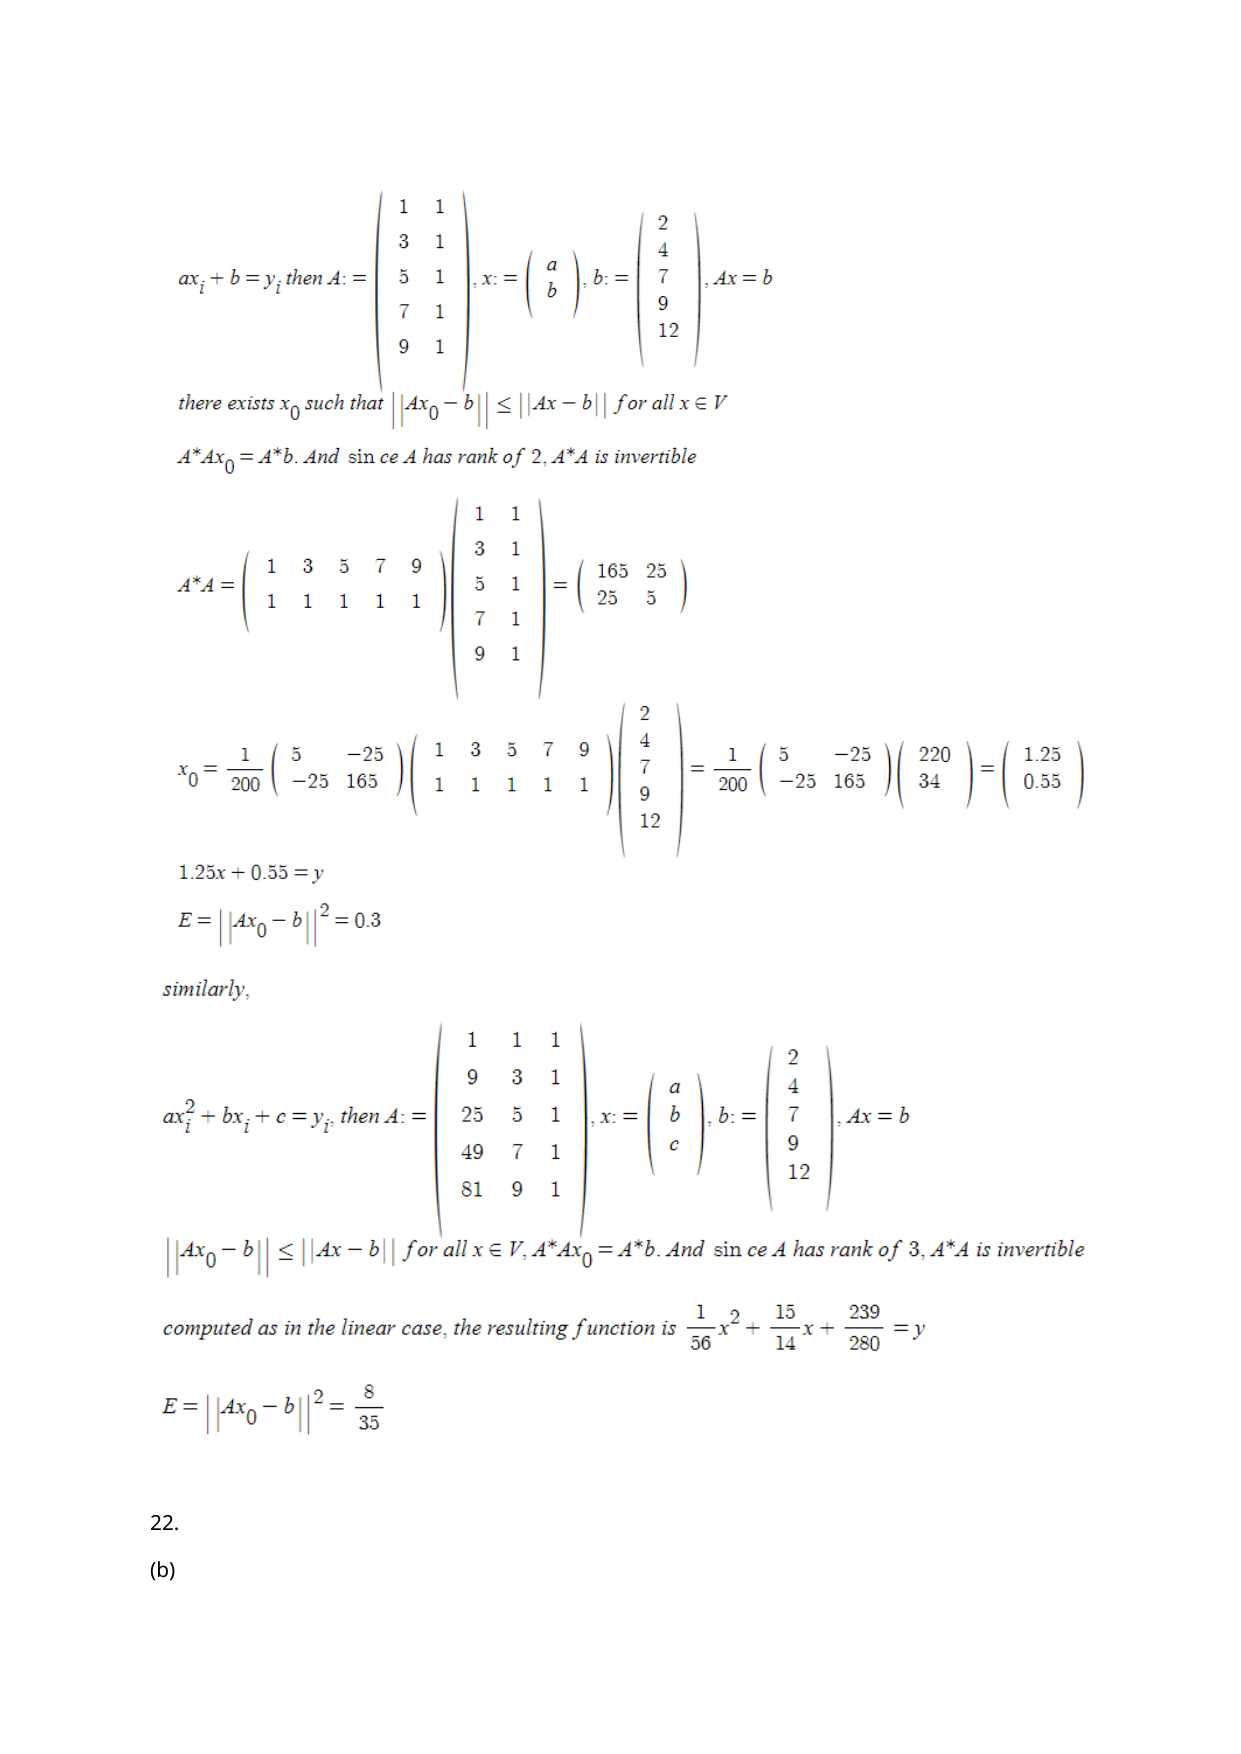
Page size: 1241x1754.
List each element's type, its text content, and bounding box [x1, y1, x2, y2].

text (b) [150, 1555, 1090, 1583]
text 22. [150, 1508, 1090, 1536]
picture [150, 967, 1091, 1442]
picture [150, 177, 1091, 949]
